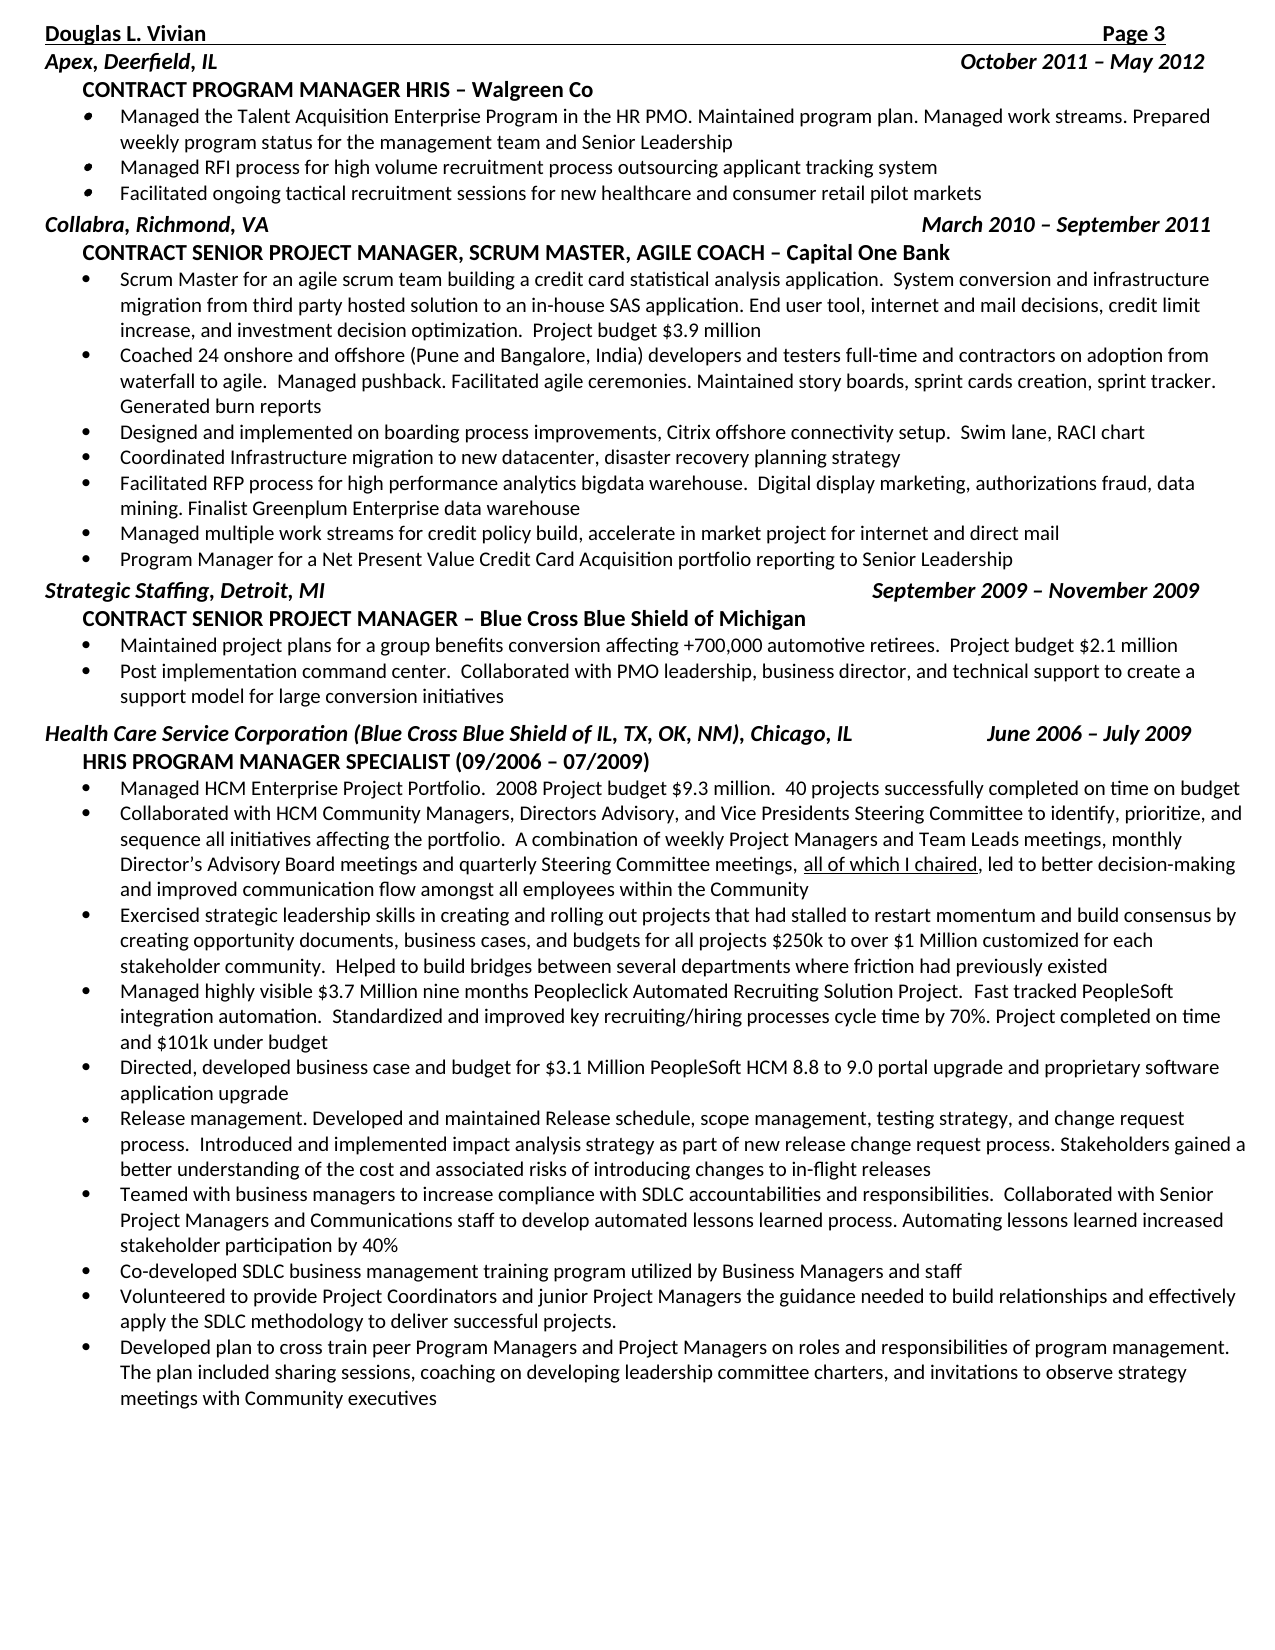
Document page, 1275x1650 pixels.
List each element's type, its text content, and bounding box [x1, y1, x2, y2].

list Facilitated ongoing tactical recruitment sessions for new healthcare and consumer retail pilot markets [82, 180, 1256, 205]
list Volunteered to provide Project Coordinators and junior Project Managers the guidance needed to build relationships and effectively apply the SDLC methodology to deliver successful projects. [82, 1283, 1256, 1334]
list Managed highly visible $3.7 Million nine months Peopleclick Automated Recruiting Solution Project. Fast tracked PeopleSoft integration automation. Standardized and improved key recruiting/hiring processes cycle time by 70%. Project completed on time and $101k under budget [82, 978, 1256, 1054]
text HRIS Program Manager SPECIALIST (09/2006 – 07/2009) [82, 747, 1256, 775]
list Teamed with business managers to increase compliance with SDLC accountabilities and responsibilities. Collaborated with Senior Project Managers and Communications staff to develop automated lessons learned process. Automating lessons learned increased stakeholder participation by 40% [82, 1182, 1256, 1258]
list Developed plan to cross train peer Program Managers and Project Managers on roles and responsibilities of program management. The plan included sharing sessions, coaching on developing leadership committee charters, and invitations to observe strategy meetings with Community executives [82, 1334, 1256, 1410]
list Designed and implemented on boarding process improvements, Citrix offshore connectivity setup. Swim lane, RACI chart [82, 419, 1256, 444]
list Managed HCM Enterprise Project Portfolio. 2008 Project budget $9.3 million. 40 projects successfully completed on time on budget [82, 775, 1256, 800]
list Exercised strategic leadership skills in creating and rolling out projects that had stalled to restart momentum and build consensus by creating opportunity documents, business cases, and budgets for all projects $250k to over $1 Million customized for each stakeholder community. Helped to build bridges between several departments where friction had previously existed [82, 902, 1256, 978]
text Douglas L. Vivian Page 3 [45, 19, 1256, 47]
list Post implementation command center. Collaborated with PMO leadership, business director, and technical support to create a support model for large conversion initiatives [82, 658, 1256, 709]
list Managed the Talent Acquisition Enterprise Program in the HR PMO. Maintained program plan. Managed work streams. Prepared weekly program status for the management team and Senior Leadership [82, 103, 1256, 154]
text Collabra, Richmond, VA March 2010 – September 2011 [45, 210, 1256, 238]
text CONTRACT SENIOR PROJECT MANAGER, SCRUM MASTER, AGILE COACH – Capital One Bank [45, 238, 1256, 266]
list Maintained project plans for a group benefits conversion affecting +700,000 automotive retirees. Project budget $2.1 million [82, 632, 1256, 658]
list Scrum Master for an agile scrum team building a credit card statistical analysis application. System conversion and infrastructure migration from third party hosted solution to an in-house SAS application. End user tool, internet and mail decisions, credit limit increase, and investment decision optimization. Project budget $3.9 million [82, 266, 1256, 343]
text Strategic Staffing, Detroit, MI September 2009 – November 2009 [45, 576, 1256, 604]
list Facilitated RFP process for high performance analytics bigdata warehouse. Digital display marketing, authorizations fraud, data mining. Finalist Greenplum Enterprise data warehouse [82, 470, 1256, 521]
list Managed multiple work streams for credit policy build, accelerate in market project for internet and direct mail [82, 521, 1256, 546]
list Coached 24 onshore and offshore (Pune and Bangalore, India) developers and testers full-time and contractors on adoption from waterfall to agile. Managed pushback. Facilitated agile ceremonies. Maintained story boards, sprint cards creation, sprint tracker. Generated burn reports [82, 343, 1256, 419]
list Program Manager for a Net Present Value Credit Card Acquisition portfolio reporting to Senior Leadership [82, 546, 1256, 571]
list Coordinated Infrastructure migration to new datacenter, disaster recovery planning strategy [82, 444, 1256, 470]
list Release management. Developed and maintained Release schedule, scope management, testing strategy, and change request process. Introduced and implemented impact analysis strategy as part of new release change request process. Stakeholders gained a better understanding of the cost and associated risks of introducing changes to in-flight releases [82, 1105, 1256, 1182]
text Apex, Deerfield, IL October 2011 – May 2012 [45, 47, 1256, 76]
text CONTRACT PROGRAM MANAGER HRIS – Walgreen Co [45, 76, 1256, 103]
text CONTRACT SENIOR PROJECT MANAGER – Blue Cross Blue Shield of Michigan [45, 604, 1256, 632]
list Managed RFI process for high volume recruitment process outsourcing applicant tracking system [82, 154, 1256, 180]
list Collaborated with HCM Community Managers, Directors Advisory, and Vice Presidents Steering Committee to identify, prioritize, and sequence all initiatives affecting the portfolio. A combination of weekly Project Managers and Team Leads meetings, monthly Director’s Advisory Board meetings and quarterly Steering Committee meetings, all of which I chaired, led to better decision-making and improved communication flow amongst all employees within the Community [82, 800, 1256, 902]
text Health Care Service Corporation (Blue Cross Blue Shield of IL, TX, OK, NM), Chicago, IL June 2006 – July 2009 [45, 719, 1256, 747]
list Co-developed SDLC business management training program utilized by Business Managers and staff [82, 1258, 1256, 1283]
list Directed, developed business case and budget for $3.1 Million PeopleSoft HCM 8.8 to 9.0 portal upgrade and proprietary software application upgrade [82, 1054, 1256, 1105]
